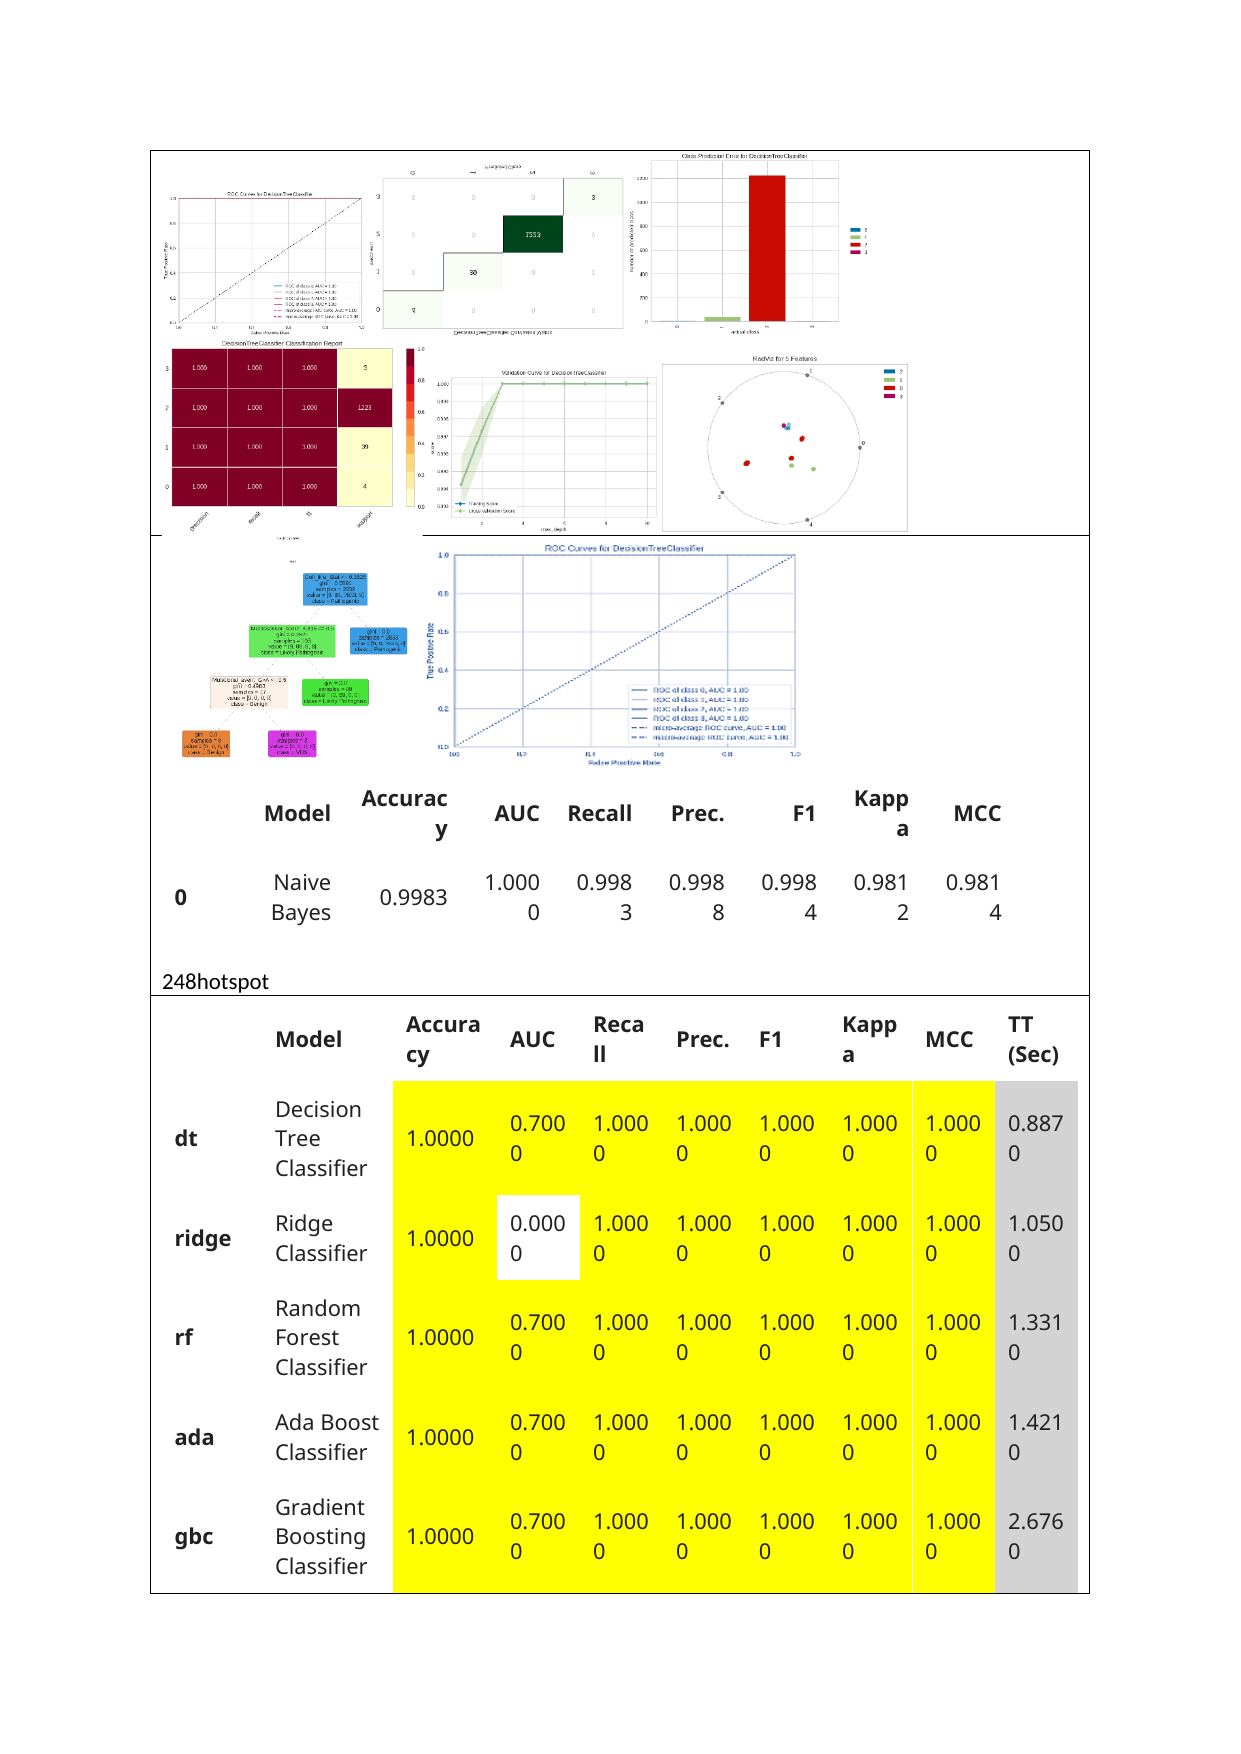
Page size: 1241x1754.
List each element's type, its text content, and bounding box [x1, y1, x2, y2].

table_cell [151, 151, 626, 534]
table_cell [428, 151, 1089, 534]
table_cell 248hotspot [151, 536, 1089, 995]
table_cell [1078, 996, 1089, 1593]
picture [161, 151, 911, 771]
table_cell [151, 996, 162, 1593]
